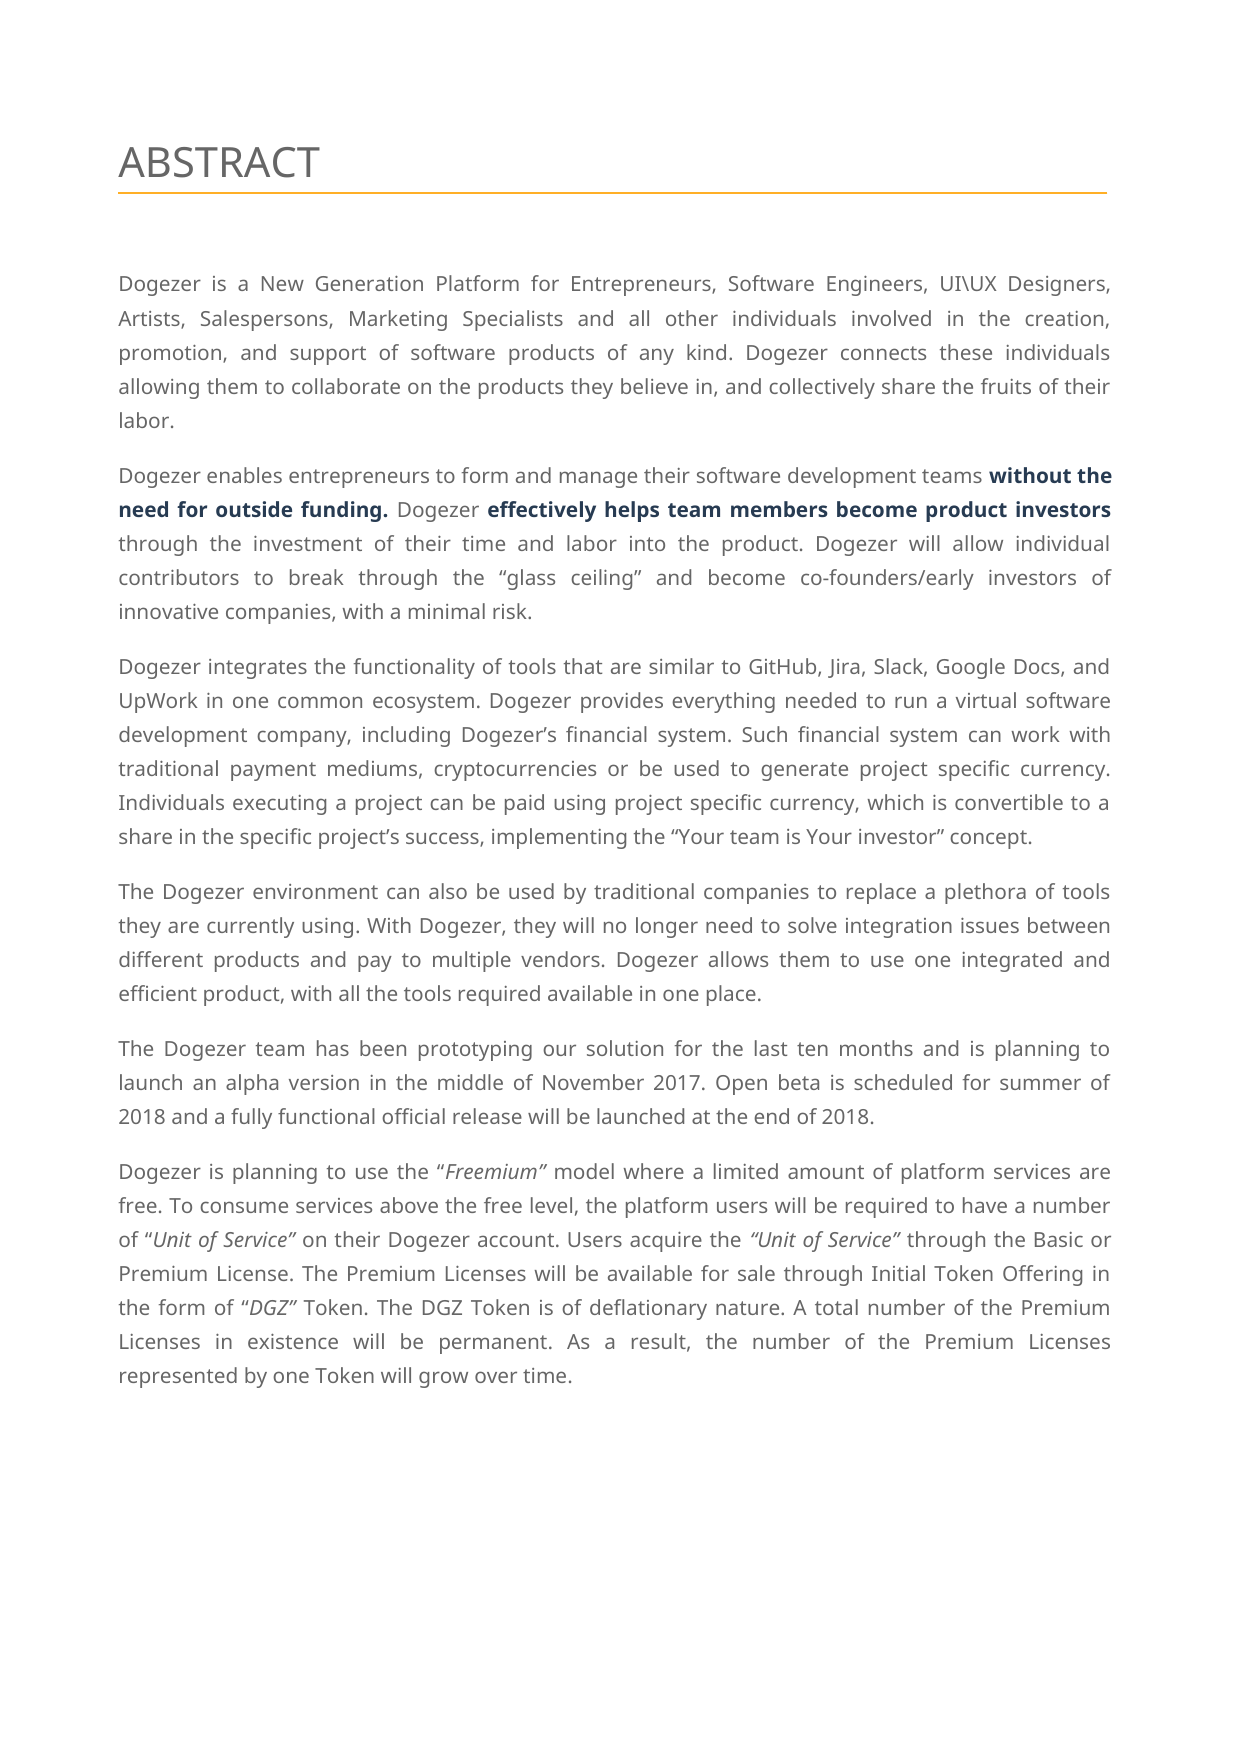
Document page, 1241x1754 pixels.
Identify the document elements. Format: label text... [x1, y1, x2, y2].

text Dogezer is planning to use the “Freemium” model where a limited amount of platform services are free. To consume services above the free level, the platform users will be required to have a number of “Unit of Service” on their Dogezer account. Users acquire the “Unit of Service” through the Basic or Premium License. The Premium Licenses will be available for sale through Initial Token Offering in the form of “DGZ” Token. The DGZ Token is of deflationary nature. A total number of the Premium Licenses in existence will be permanent. As a result, the number of the Premium Licenses represented by one Token will grow over time. [118, 1157, 1112, 1390]
text Dogezer integrates the functionality of tools that are similar to GitHub, Jira, Slack, Google Docs, and UpWork in one common ecosystem. Dogezer provides everything needed to run a virtual software development company, including Dogezer’s financial system. Such financial system can work with traditional payment mediums, cryptocurrencies or be used to generate project specific currency. Individuals executing a project can be paid using project specific currency, which is convertible to a share in the specific project’s success, implementing the “Your team is Your investor” concept. [118, 652, 1112, 851]
text The Dogezer team has been prototyping our solution for the last ten months and is planning to launch an alpha version in the middle of November 2017. Open beta is scheduled for summer of 2018 and a fully functional official release will be launched at the end of 2018. [118, 1034, 1112, 1131]
subtitle Abstract [118, 133, 1107, 192]
text Dogezer enables entrepreneurs to form and manage their software development teams without the need for outside funding. Dogezer effectively helps team members become product investors through the investment of their time and labor into the product. Dogezer will allow individual contributors to break through the “glass ceiling” and become co-founders/early investors of innovative companies, with a minimal risk. [118, 461, 1112, 625]
text Dogezer is a New Generation Platform for Entrepreneurs, Software Engineers, UI\UX Designers, Artists, Salespersons, Marketing Specialists and all other individuals involved in the creation, promotion, and support of software products of any kind. Dogezer connects these individuals allowing them to collaborate on the products they believe in, and collectively share the fruits of their labor. [118, 269, 1112, 434]
text The Dogezer environment can also be used by traditional companies to replace a plethora of tools they are currently using. With Dogezer, they will no longer need to solve integration issues between different products and pay to multiple vendors. Dogezer allows them to use one integrated and efficient product, with all the tools required available in one place. [118, 877, 1112, 1008]
